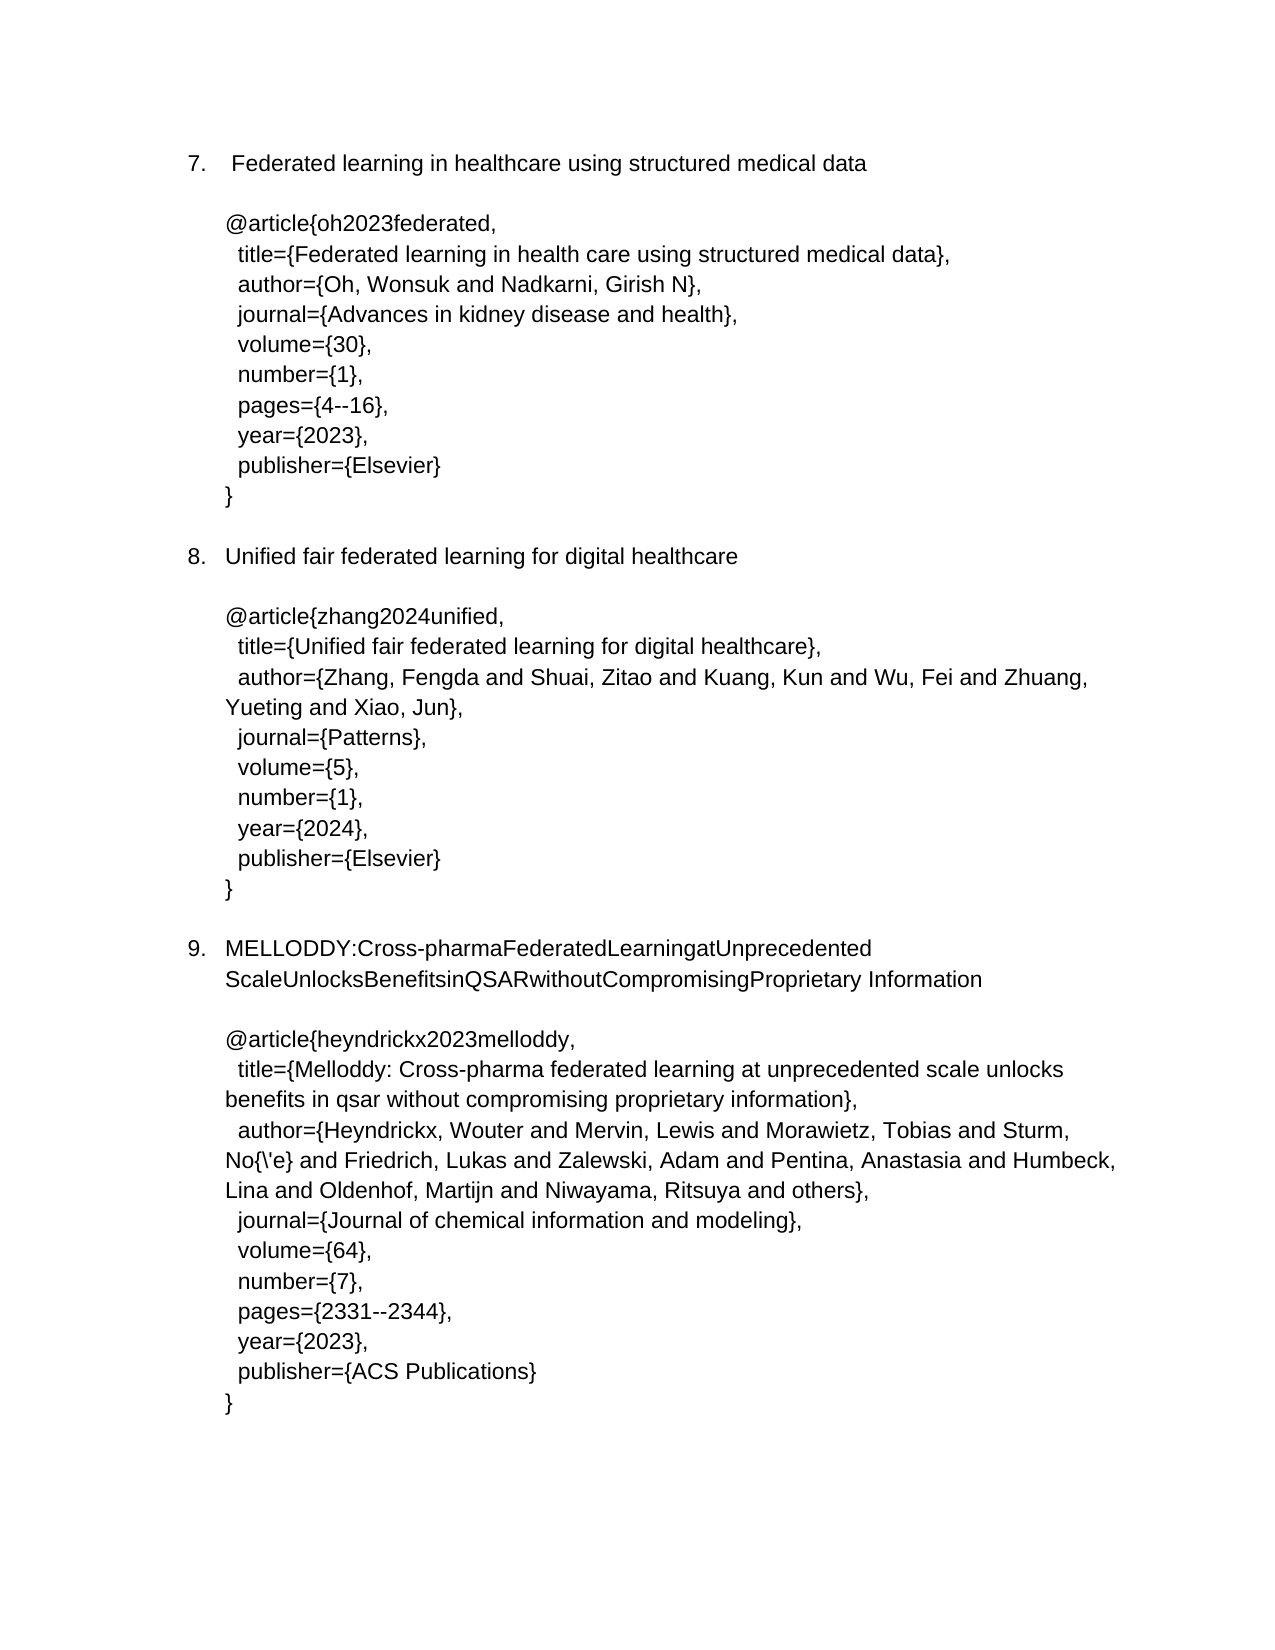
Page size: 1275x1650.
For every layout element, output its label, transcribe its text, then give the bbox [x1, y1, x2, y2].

text number={1}, [225, 361, 1125, 388]
text journal={Journal of chemical information and modeling}, [225, 1207, 1125, 1234]
text } [225, 875, 1125, 901]
list Federated learning in healthcare using structured medical data [187, 150, 1125, 176]
text publisher={Elsevier} [225, 845, 1125, 871]
text } [225, 482, 1125, 509]
text author={Zhang, Fengda and Shuai, Zitao and Kuang, Kun and Wu, Fei and Zhuang, Yueting and Xiao, Jun}, [225, 663, 1125, 720]
text year={2023}, [225, 422, 1125, 448]
list Unified fair federated learning for digital healthcare [187, 543, 1125, 569]
text number={1}, [225, 784, 1125, 811]
list MELLODDY:Cross-pharmaFederatedLearningatUnprecedented ScaleUnlocksBenefitsinQSARwithoutCompromisingProprietary Information [187, 935, 1125, 992]
text @article{oh2023federated, [225, 210, 1125, 237]
text author={Oh, Wonsuk and Nadkarni, Girish N}, [225, 271, 1125, 297]
text number={7}, [225, 1268, 1125, 1294]
text @article{zhang2024unified, [225, 603, 1125, 629]
text journal={Advances in kidney disease and health}, [225, 301, 1125, 327]
text volume={64}, [225, 1237, 1125, 1264]
text publisher={ACS Publications} [225, 1358, 1125, 1385]
text } [225, 1388, 1125, 1415]
text volume={30}, [225, 331, 1125, 358]
text year={2023}, [225, 1328, 1125, 1354]
text publisher={Elsevier} [225, 452, 1125, 478]
text volume={5}, [225, 754, 1125, 781]
text title={Melloddy: Cross-pharma federated learning at unprecedented scale unlocks benefits in qsar without compromising proprietary information}, [225, 1056, 1125, 1113]
text author={Heyndrickx, Wouter and Mervin, Lewis and Morawietz, Tobias and Sturm, No{\'e} and Friedrich, Lukas and Zalewski, Adam and Pentina, Anastasia and Humbeck, Lina and Oldenhof, Martijn and Niwayama, Ritsuya and others}, [225, 1117, 1125, 1203]
text pages={4--16}, [225, 392, 1125, 418]
text journal={Patterns}, [225, 724, 1125, 750]
text year={2024}, [225, 814, 1125, 841]
text pages={2331--2344}, [225, 1298, 1125, 1324]
text title={Federated learning in health care using structured medical data}, [225, 241, 1125, 267]
text title={Unified fair federated learning for digital healthcare}, [225, 633, 1125, 660]
text @article{heyndrickx2023melloddy, [225, 1026, 1125, 1052]
